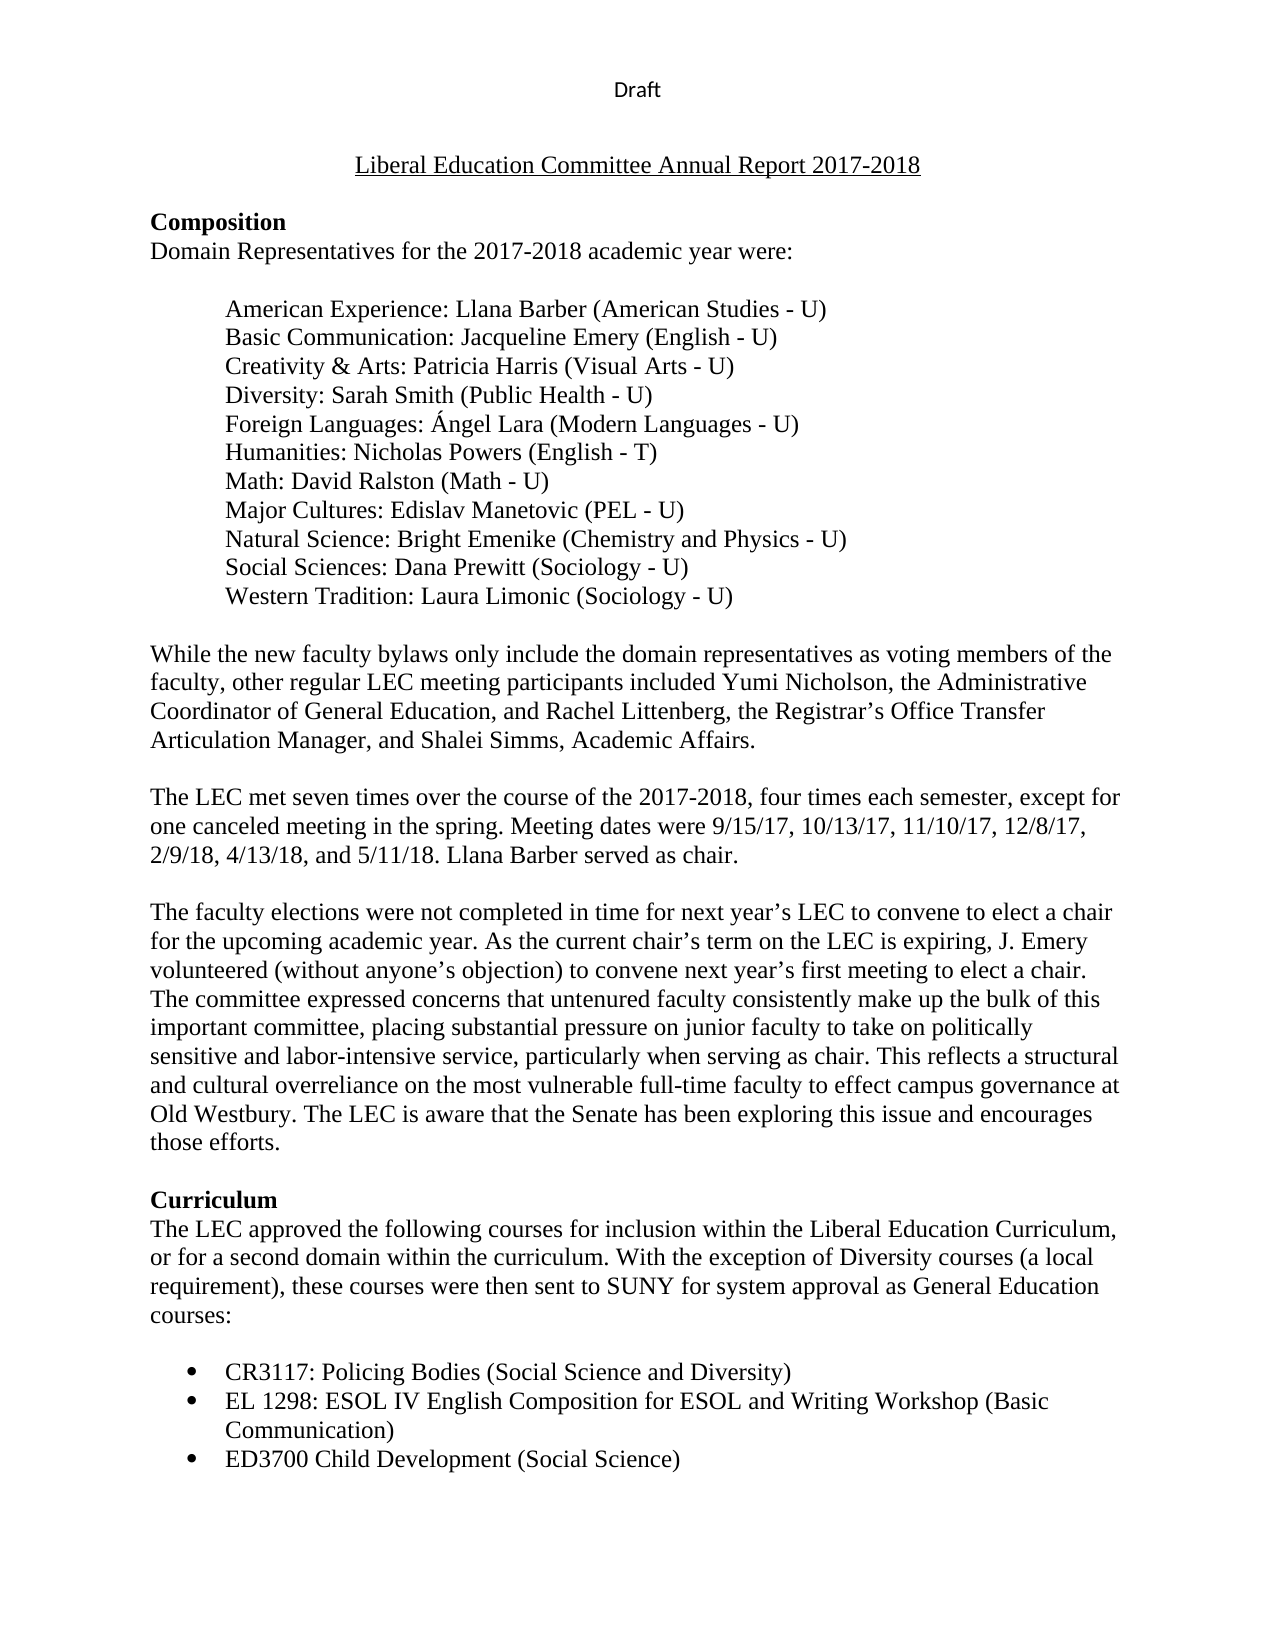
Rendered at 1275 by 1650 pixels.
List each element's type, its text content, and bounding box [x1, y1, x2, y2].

text Diversity: Sarah Smith (Public Health - U) [225, 380, 1125, 409]
list ED3700 Child Development (Social Science) [187, 1444, 1125, 1472]
text Social Sciences: Dana Prewitt (Sociology - U) [225, 552, 1125, 581]
text Natural Science: Bright Emenike (Chemistry and Physics - U) [225, 524, 1125, 552]
text Major Cultures: Edislav Manetovic (PEL - U) [225, 495, 1125, 524]
text Western Tradition: Laura Limonic (Sociology - U) [225, 581, 1125, 610]
text Math: David Ralston (Math - U) [225, 466, 1125, 495]
list CR3117: Policing Bodies (Social Science and Diversity) [187, 1357, 1125, 1386]
text Liberal Education Committee Annual Report 2017-2018 [150, 150, 1125, 179]
list EL 1298: ESOL IV English Composition for ESOL and Writing Workshop (Basic Communication) [187, 1386, 1125, 1444]
text Domain Representatives for the 2017-2018 academic year were: [150, 236, 1125, 265]
text Basic Communication: Jacqueline Emery (English - U) [225, 322, 1125, 351]
text Creativity & Arts: Patricia Harris (Visual Arts - U) [225, 351, 1125, 380]
text The faculty elections were not completed in time for next year’s LEC to convene to elect a chair for the upcoming academic year. As the current chair’s term on the LEC is expiring, J. Emery volunteered (without anyone’s objection) to convene next year’s first meeting to elect a chair. The committee expressed concerns that untenured faculty consistently make up the bulk of this important committee, placing substantial pressure on junior faculty to take on politically sensitive and labor-intensive service, particularly when serving as chair. This reflects a structural and cultural overreliance on the most vulnerable full-time faculty to effect campus governance at Old Westbury. The LEC is aware that the Senate has been exploring this issue and encourages those efforts. [150, 897, 1125, 1156]
text The LEC met seven times over the course of the 2017-2018, four times each semester, except for one canceled meeting in the spring. Meeting dates were 9/15/17, 10/13/17, 11/10/17, 12/8/17, 2/9/18, 4/13/18, and 5/11/18. Llana Barber served as chair. [150, 782, 1125, 869]
text Curriculum [150, 1185, 1125, 1214]
text The LEC approved the following courses for inclusion within the Liberal Education Curriculum, or for a second domain within the curriculum. With the exception of Diversity courses (a local requirement), these courses were then sent to SUNY for system approval as General Education courses: [150, 1214, 1125, 1329]
text Composition [150, 207, 1125, 236]
text While the new faculty bylaws only include the domain representatives as voting members of the faculty, other regular LEC meeting participants included Yumi Nicholson, the Administrative Coordinator of General Education, and Rachel Littenberg, the Registrar’s Office Transfer Articulation Manager, and Shalei Simms, Academic Affairs. [150, 639, 1125, 754]
text Foreign Languages: Ángel Lara (Modern Languages - U) [225, 409, 1125, 437]
text Humanities: Nicholas Powers (English - T) [225, 437, 1125, 466]
text American Experience: Llana Barber (American Studies - U) [225, 294, 1125, 322]
